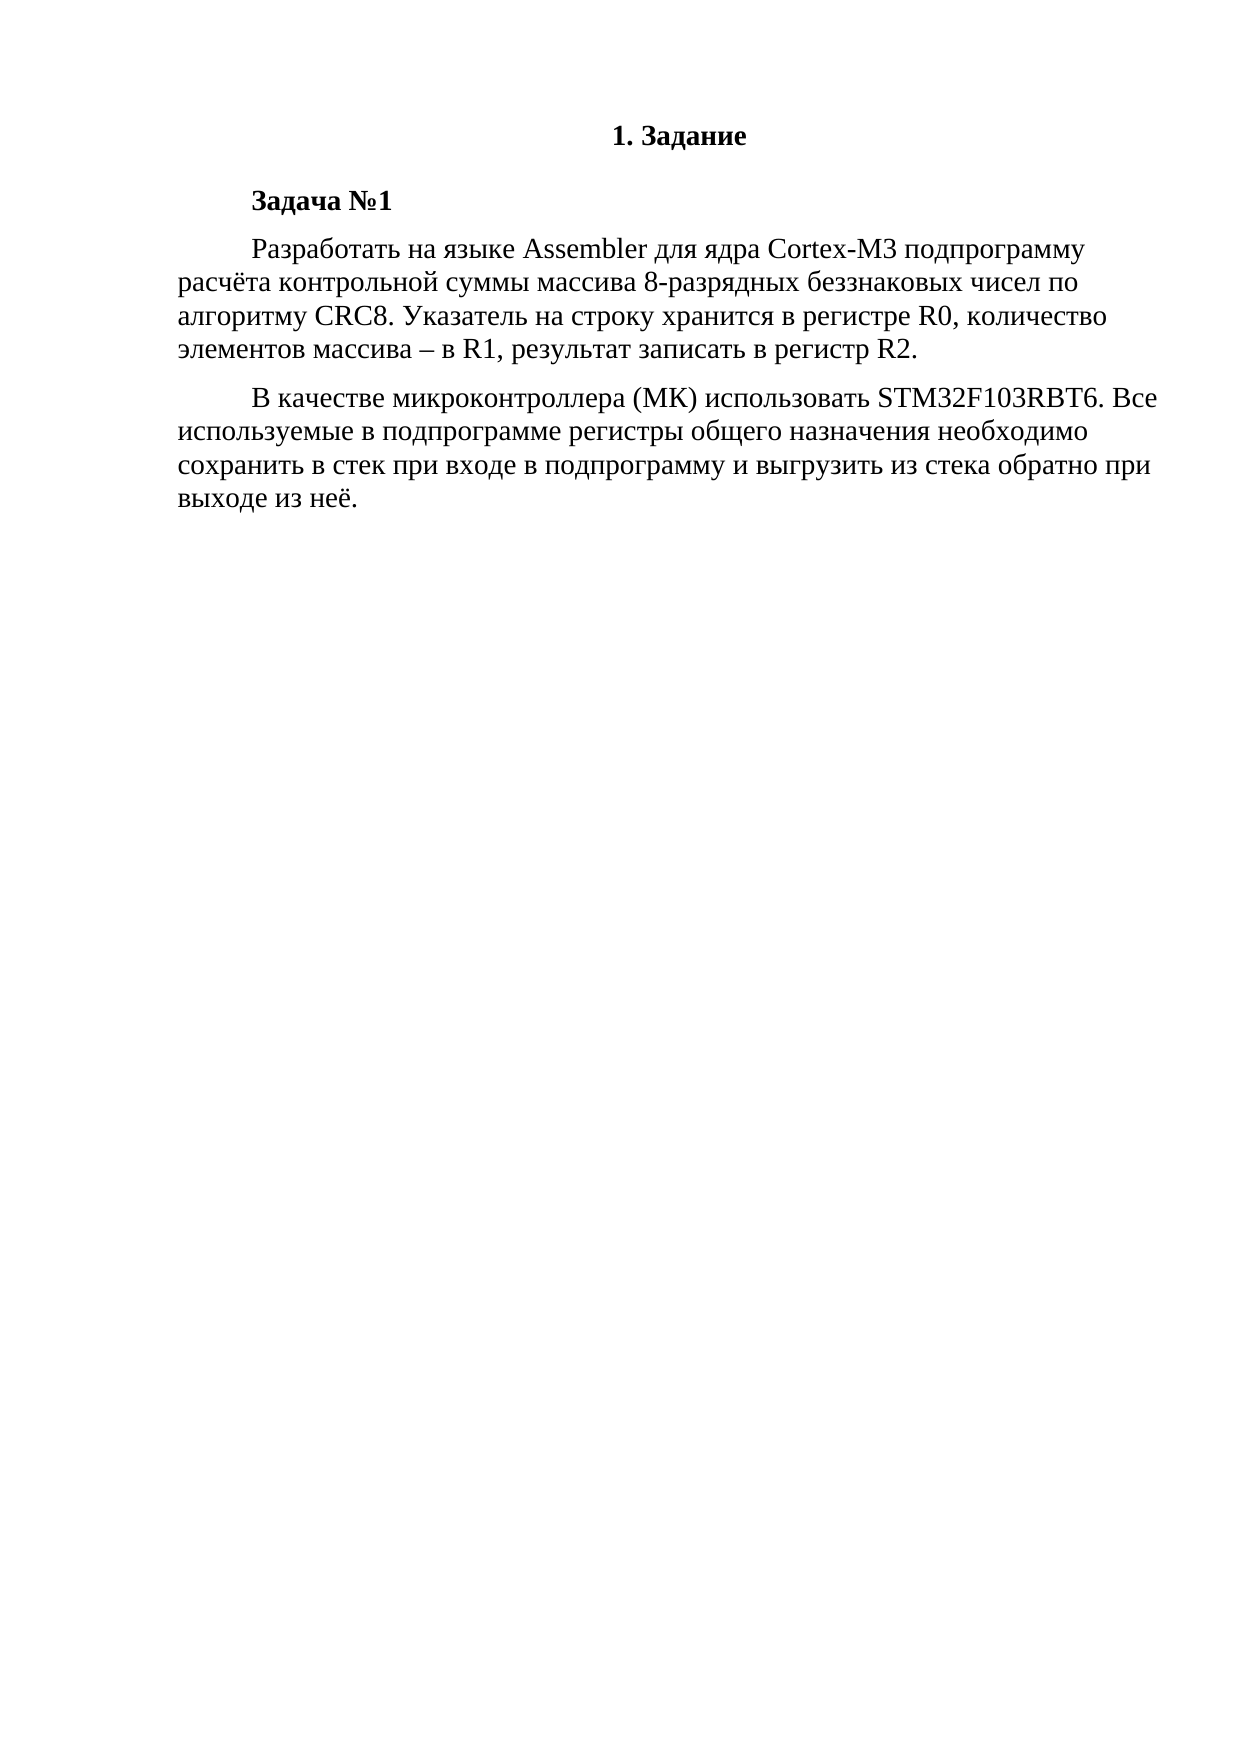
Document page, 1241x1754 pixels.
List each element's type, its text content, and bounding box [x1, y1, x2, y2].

text Задача №1 [177, 183, 1181, 216]
text Разработать на языке Assembler для ядра Cortex-M3 подпрограмму расчёта контрольной суммы массива 8-разрядных беззнаковых чисел по алгоритму CRC8. Указатель на строку хранится в регистре R0, количество элементов массива – в R1, результат записать в регистр R2. [177, 231, 1181, 365]
text В качестве микроконтроллера (МК) использовать STM32F103RBT6. Все используемые в подпрограмме регистры общего назначения необходимо сохранить в стек при входе в подпрограмму и выгрузить из стека обратно при выходе из неё. [177, 380, 1181, 514]
text 1. Задание [177, 118, 1181, 152]
